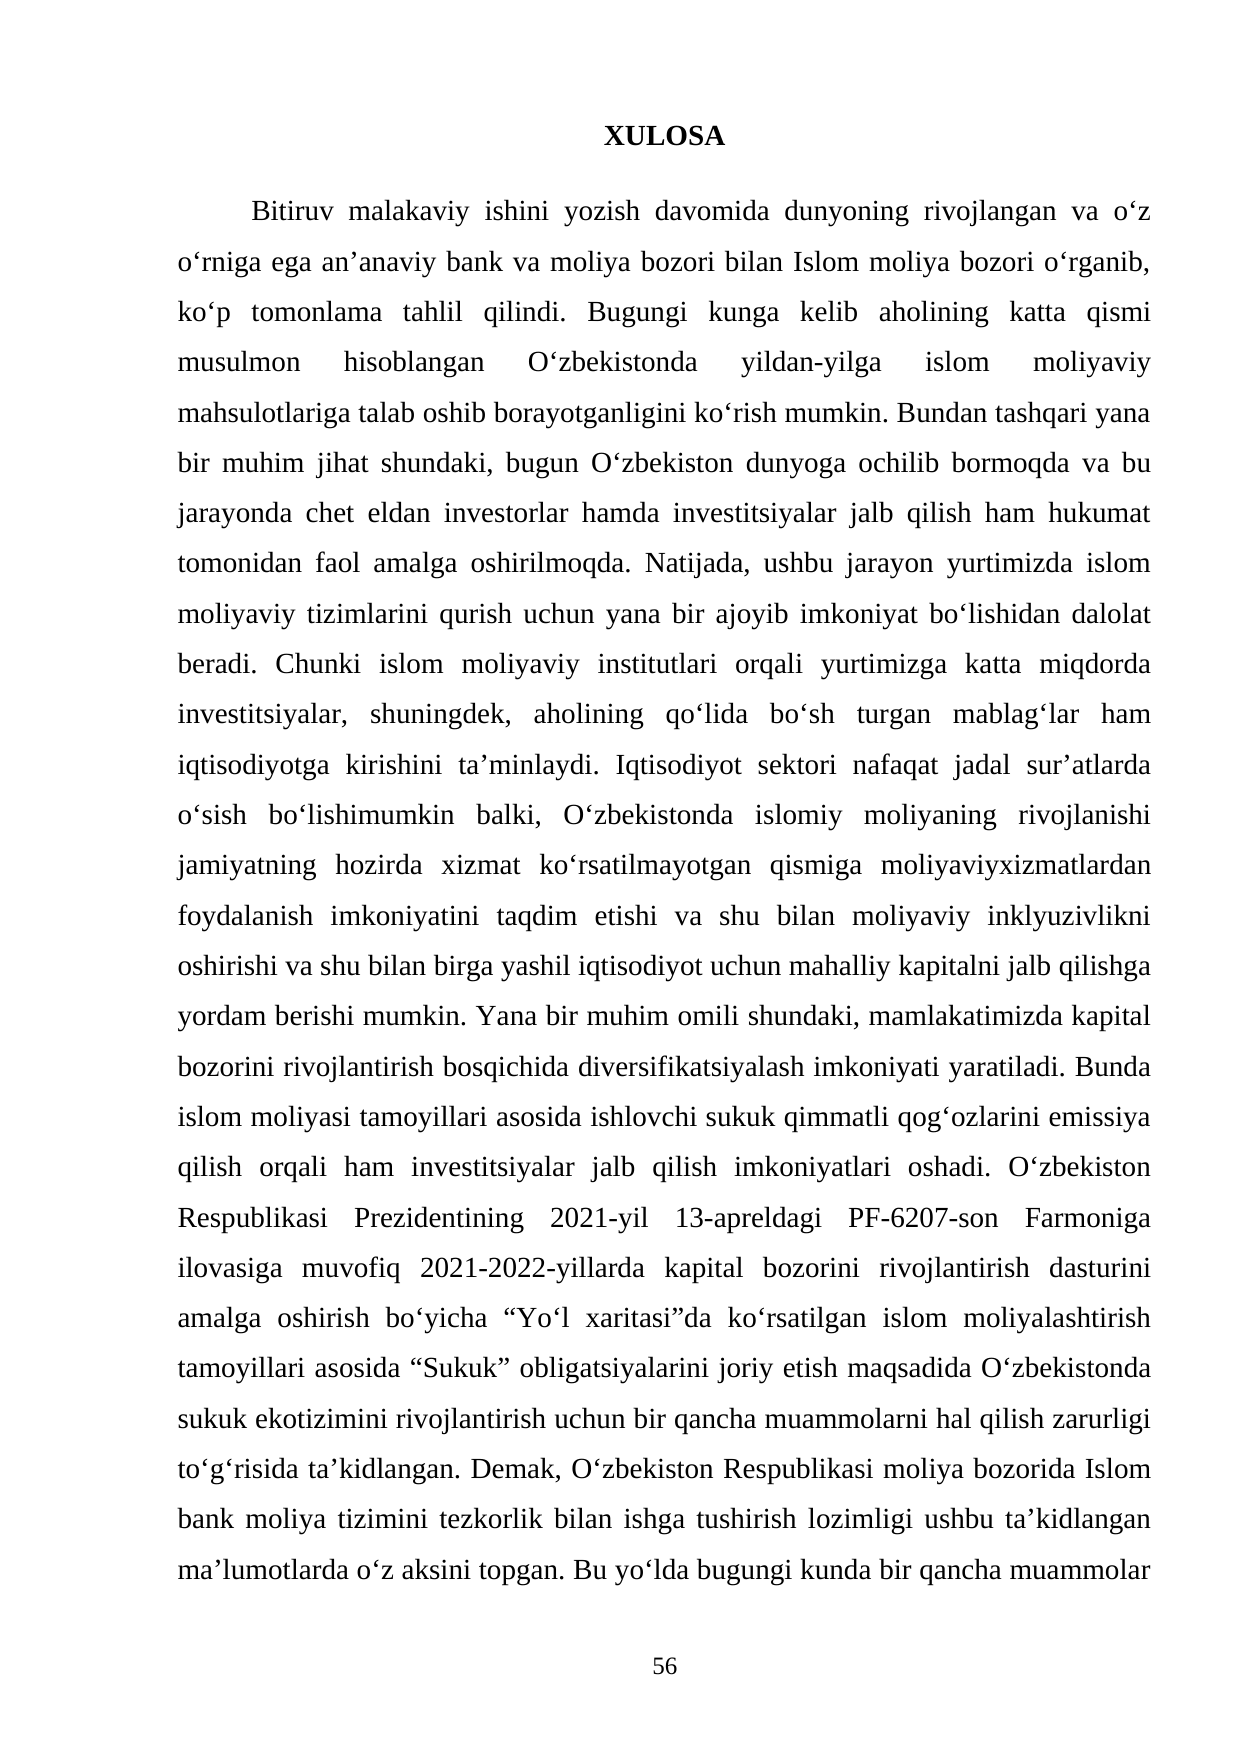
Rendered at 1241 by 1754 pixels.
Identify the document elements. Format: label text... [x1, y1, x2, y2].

text XULOSA [177, 118, 1152, 152]
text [177, 193, 1152, 1585]
